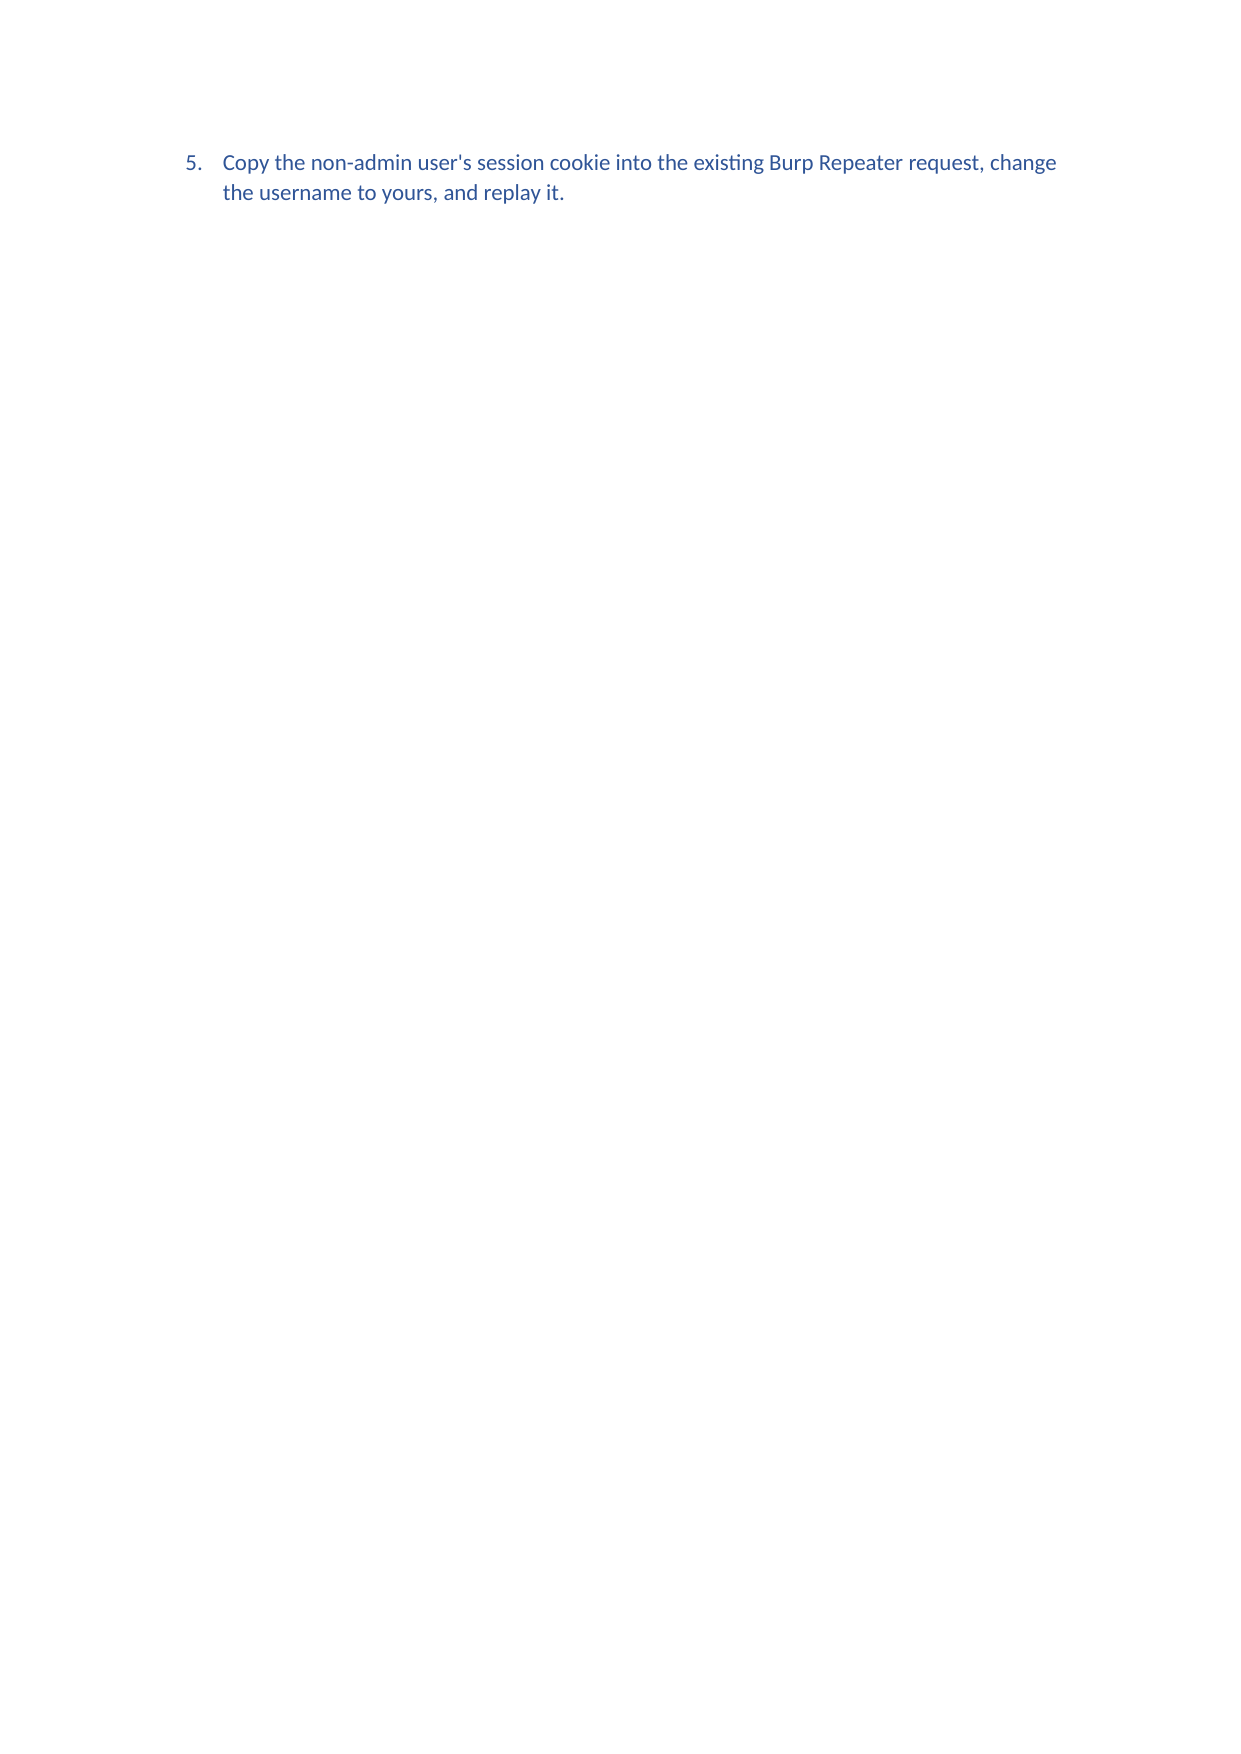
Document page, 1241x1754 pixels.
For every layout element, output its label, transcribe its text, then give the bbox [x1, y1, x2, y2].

list Copy the non-admin user's session cookie into the existing Burp Repeater request, change the username to yours, and replay it. [185, 148, 1093, 206]
